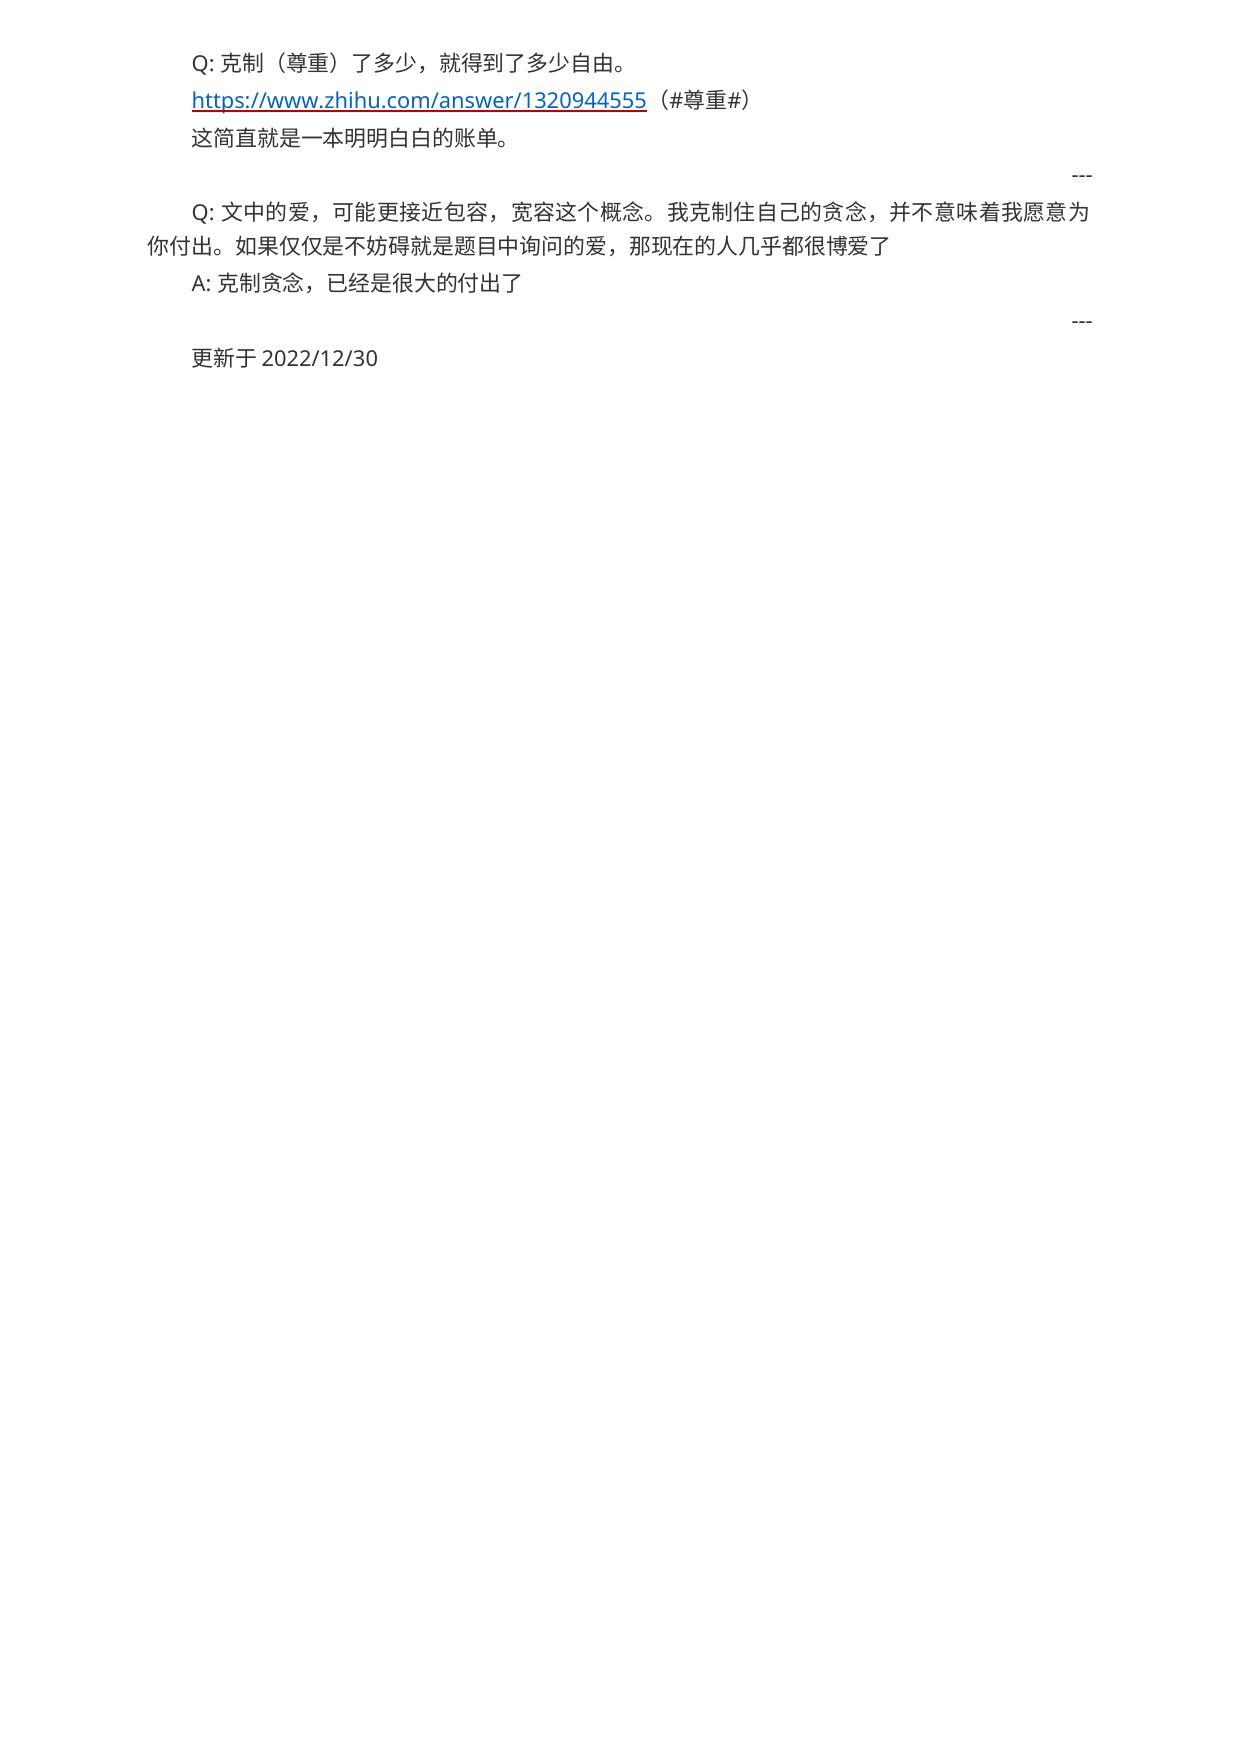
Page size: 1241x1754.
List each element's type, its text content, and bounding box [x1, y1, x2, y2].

text 这简直就是一本明明白白的账单。 [148, 119, 1092, 153]
text 更新于2022/12/30 [148, 340, 1092, 374]
text --- [148, 303, 1092, 337]
text --- [148, 157, 1092, 191]
text https://www.zhihu.com/answer/1320944555（#尊重#） [148, 82, 1092, 116]
text Q: 克制（尊重）了多少，就得到了多少自由。 [148, 45, 1092, 79]
text Q: 文中的爱，可能更接近包容，宽容这个概念。我克制住自己的贪念，并不意味着我愿意为你付出。如果仅仅是不妨碍就是题目中询问的爱，那现在的人几乎都很博爱了 [148, 194, 1092, 262]
text A: 克制贪念，已经是很大的付出了 [148, 265, 1092, 299]
